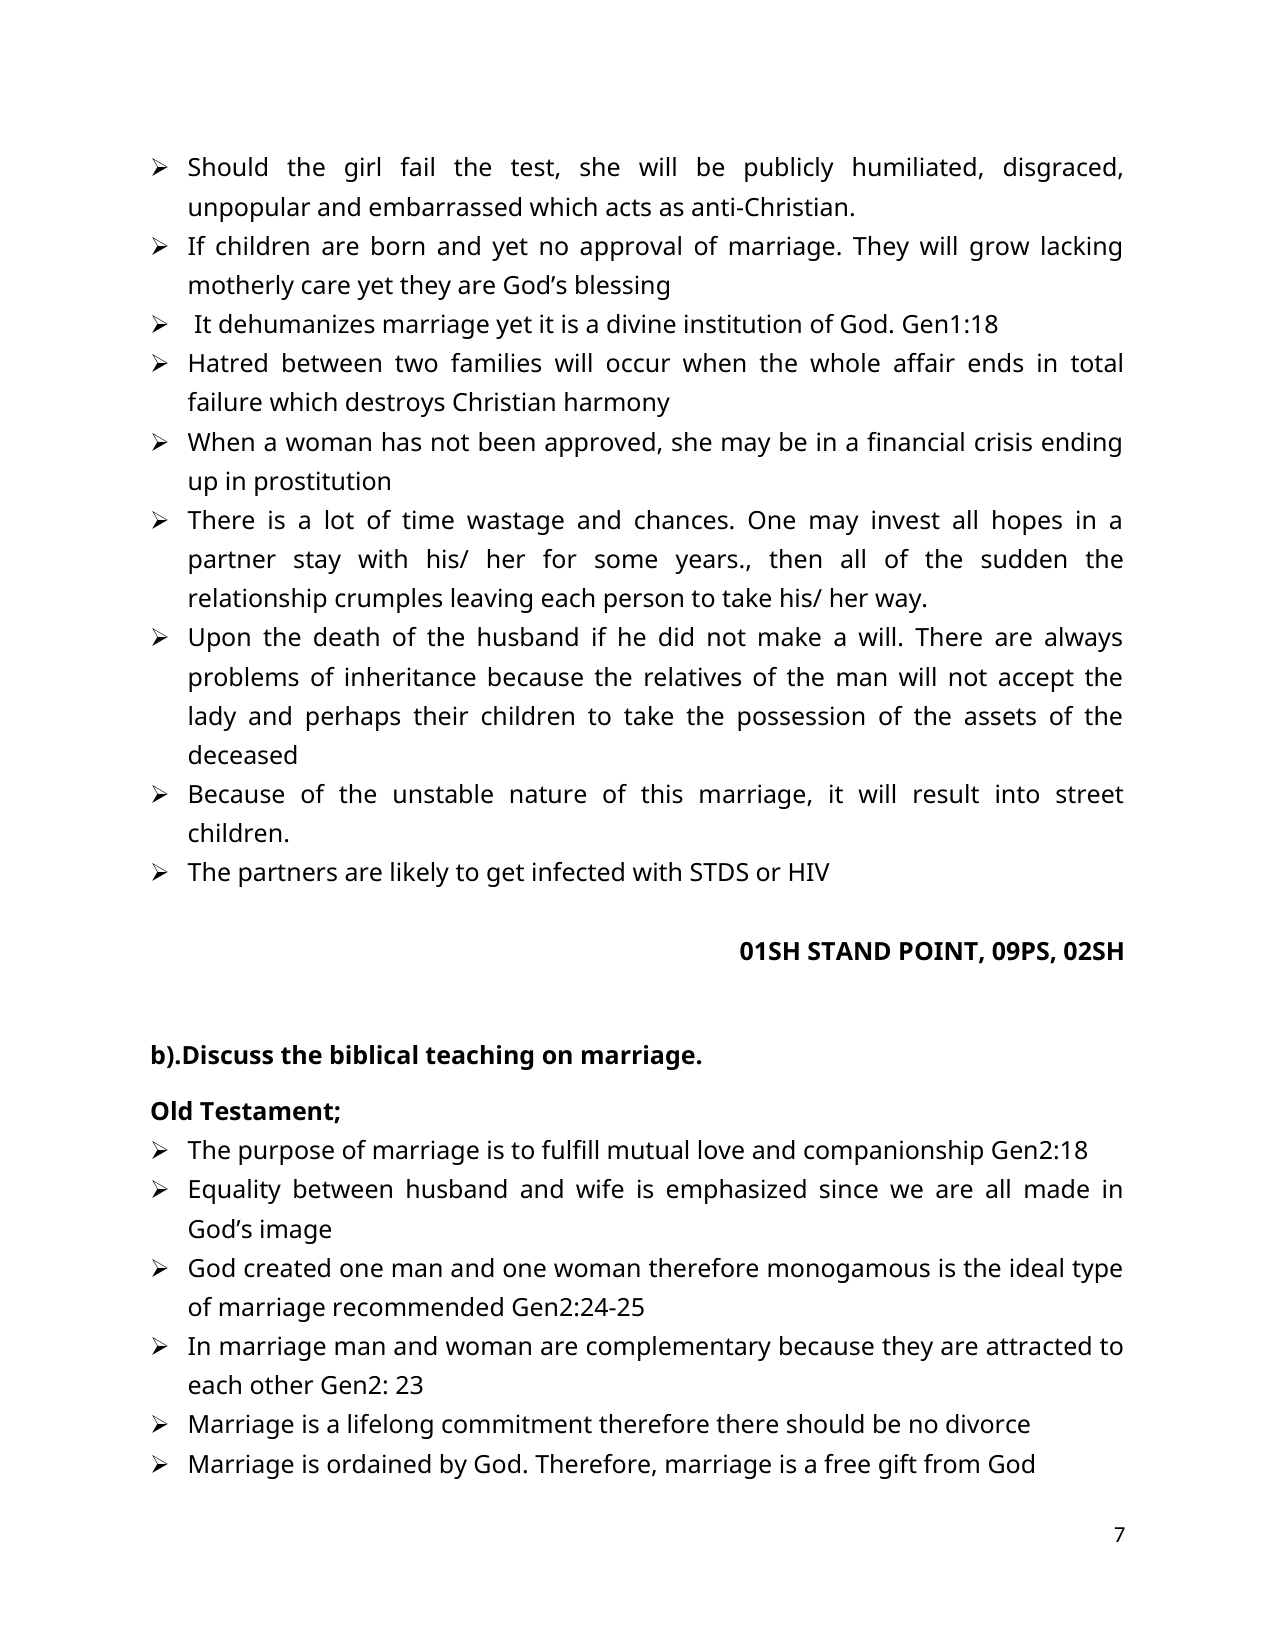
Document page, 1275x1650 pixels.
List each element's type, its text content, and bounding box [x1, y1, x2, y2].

list Because of the unstable nature of this marriage, it will result into street children. [150, 777, 1125, 850]
list Equality between husband and wife is emphasized since we are all made in God’s image [150, 1172, 1125, 1245]
list Marriage is ordained by God. Therefore, marriage is a free gift from God [150, 1446, 1125, 1480]
list Upon the death of the husband if he did not make a will. There are always problems of inheritance because the relatives of the man will not accept the lady and perhaps their children to take the possession of the assets of the deceased [150, 620, 1125, 772]
list The partners are likely to get infected with STDS or HIV [150, 855, 1125, 889]
list Hatred between two families will occur when the whole affair ends in total failure which destroys Christian harmony [150, 346, 1125, 419]
text Old Testament; [150, 1094, 1125, 1128]
list When a woman has not been approved, she may be in a financial crisis ending up in prostitution [150, 424, 1125, 497]
text b).Discuss the biblical teaching on marriage. [150, 1038, 1125, 1072]
list If children are born and yet no approval of marriage. They will grow lacking motherly care yet they are God’s blessing [150, 228, 1125, 302]
list Marriage is a lifelong commitment therefore there should be no divorce [150, 1407, 1125, 1441]
list God created one man and one woman therefore monogamous is the ideal type of marriage recommended Gen2:24-25 [150, 1251, 1125, 1324]
list In marriage man and woman are complementary because they are attracted to each other Gen2: 23 [150, 1329, 1125, 1402]
list Should the girl fail the test, she will be publicly humiliated, disgraced, unpopular and embarrassed which acts as anti-Christian. [150, 150, 1125, 223]
list There is a lot of time wastage and chances. One may invest all hopes in a partner stay with his/ her for some years., then all of the sudden the relationship crumples leaving each person to take his/ her way. [150, 502, 1125, 615]
list 01SH STAND POINT, 09PS, 02SH [225, 933, 1125, 967]
list It dehumanizes marriage yet it is a divine institution of God. Gen1:18 [150, 307, 1125, 341]
list The purpose of marriage is to fulfill mutual love and companionship Gen2:18 [150, 1133, 1125, 1167]
